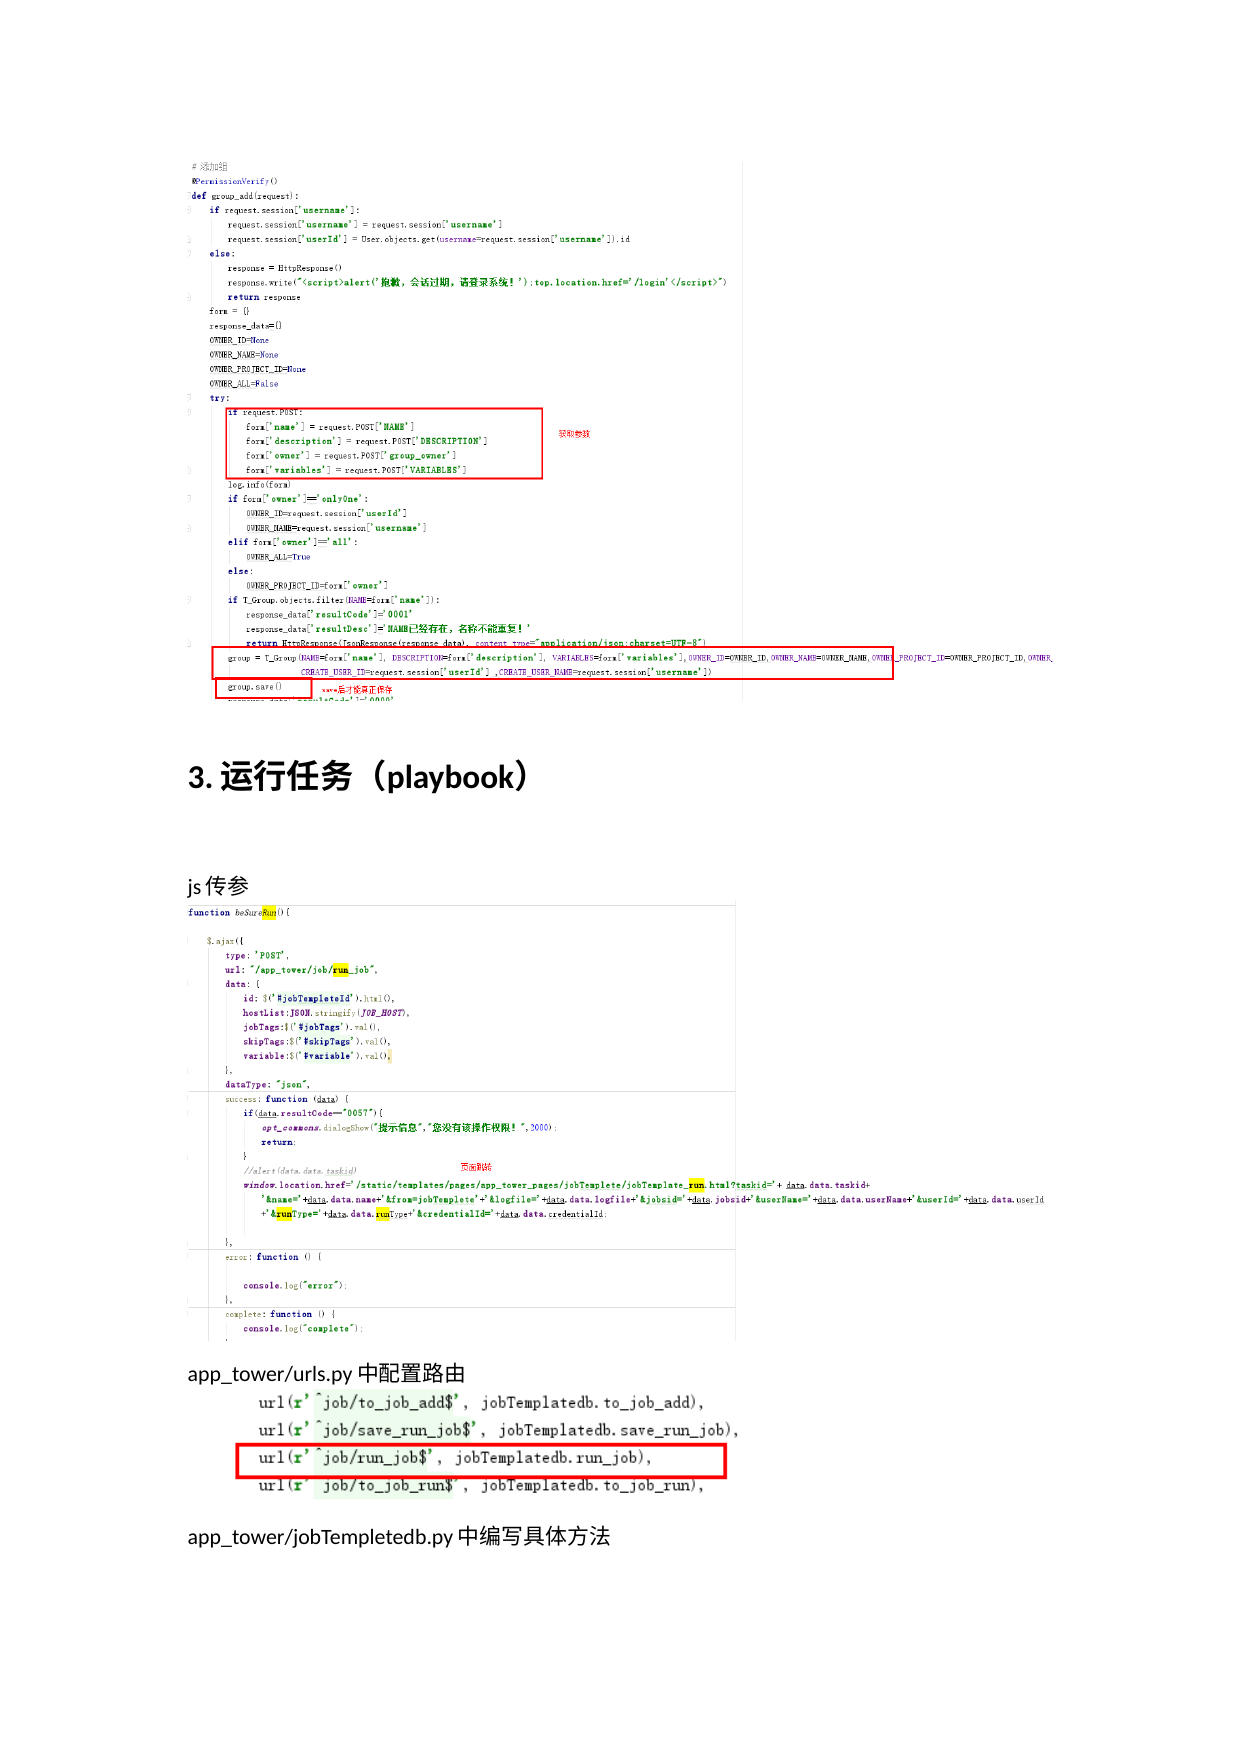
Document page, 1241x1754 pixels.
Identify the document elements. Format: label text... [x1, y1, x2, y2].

picture [187, 900, 1052, 1341]
subtitle 运行任务（playbook） [187, 742, 1053, 807]
list app_tower/jobTempletedb.py中编写具体方法 [187, 1518, 1053, 1551]
list js传参 [187, 868, 1053, 901]
picture [187, 162, 1053, 701]
picture [187, 1388, 1052, 1503]
list app_tower/urls.py中配置路由 [187, 1356, 1053, 1388]
